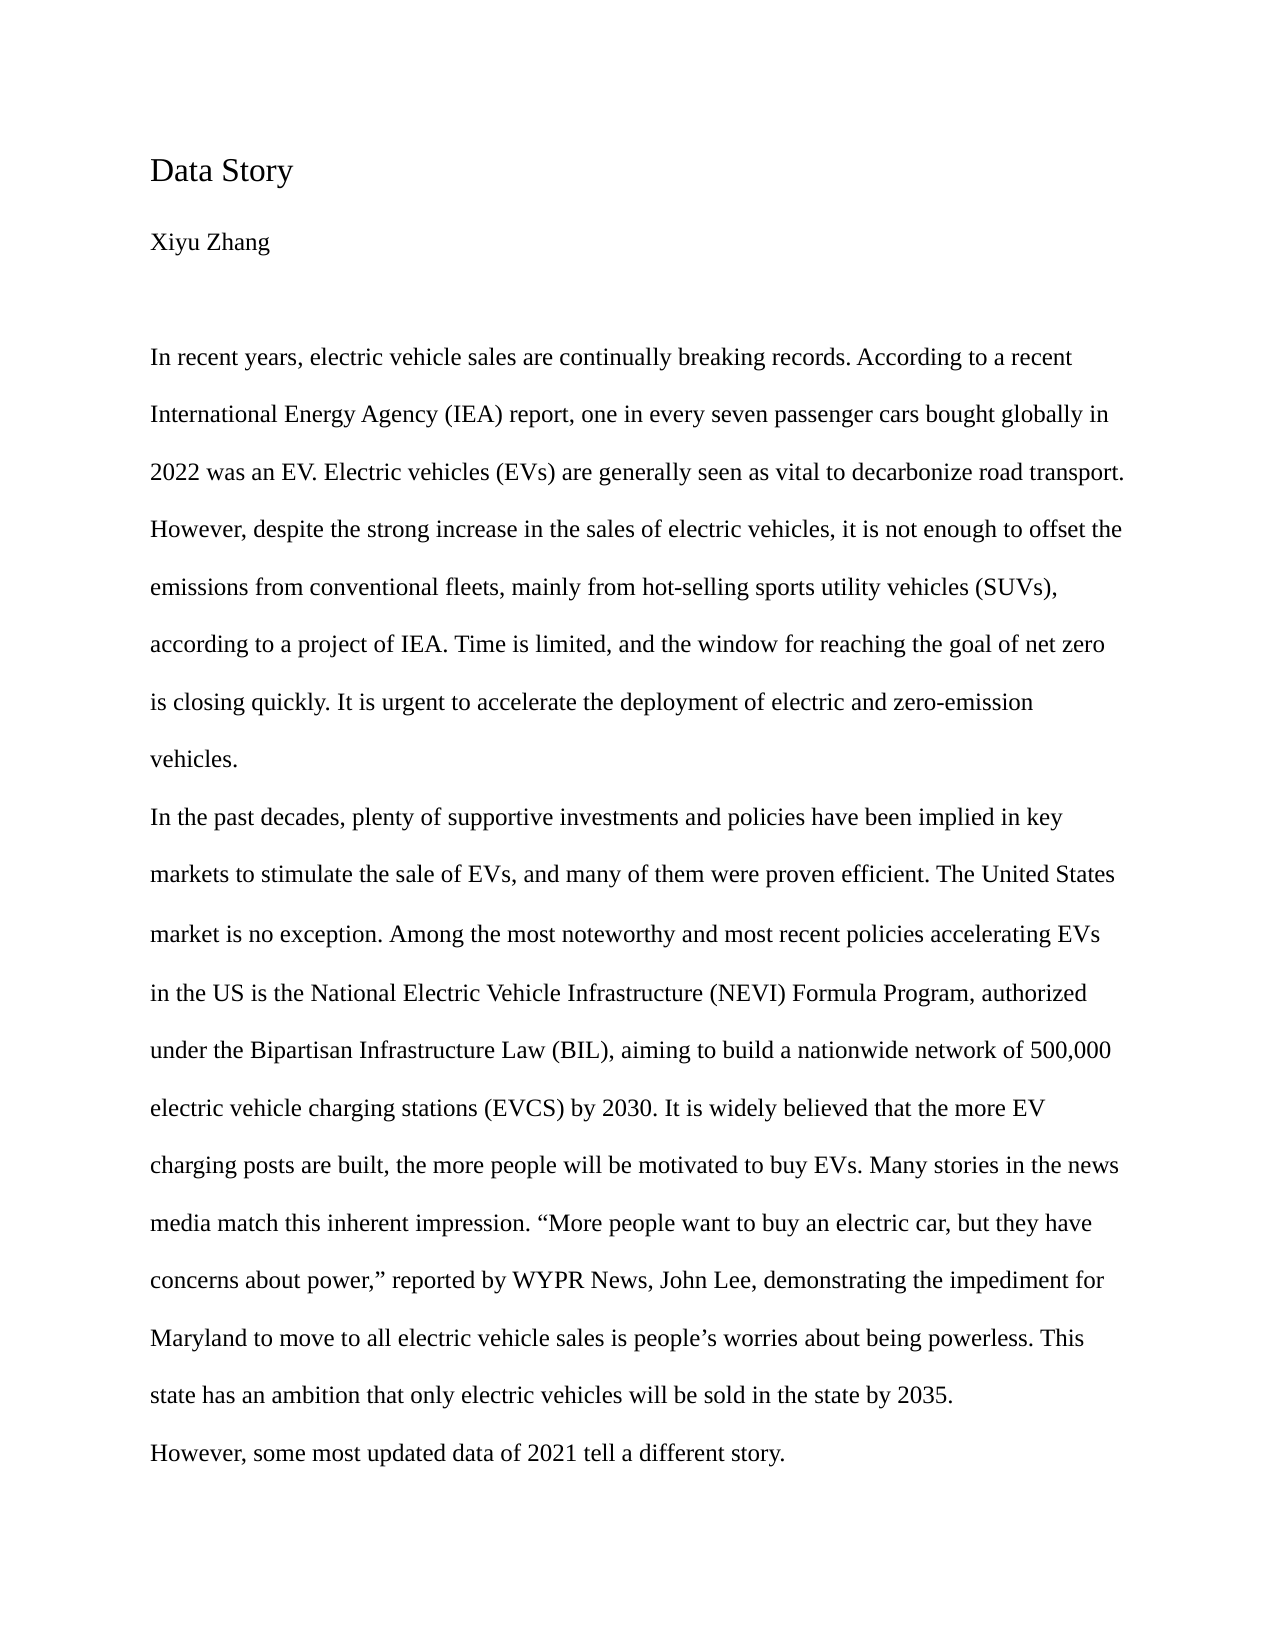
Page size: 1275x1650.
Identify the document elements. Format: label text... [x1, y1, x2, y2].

text Xiyu Zhang [150, 227, 1125, 255]
text Data Story [150, 150, 1125, 188]
text However, some most updated data of 2021 tell a different story. [150, 1438, 1125, 1466]
text In recent years, electric vehicle sales are continually breaking records. According to a recent International Energy Agency (IEA) report, one in every seven passenger cars bought globally in 2022 was an EV. Electric vehicles (EVs) are generally seen as vital to decarbonize road transport. However, despite the strong increase in the sales of electric vehicles, it is not enough to offset the emissions from conventional fleets, mainly from hot-selling sports utility vehicles (SUVs), according to a project of IEA. Time is limited, and the window for reaching the goal of net zero is closing quickly. It is urgent to accelerate the deployment of electric and zero-emission vehicles. [150, 342, 1125, 773]
text In the past decades, plenty of supportive investments and policies have been implied in key markets to stimulate the sale of EVs, and many of them were proven efficient. The United States market is no exception. Among the most noteworthy and most recent policies accelerating EVs in the US is the National Electric Vehicle Infrastructure (NEVI) Formula Program, authorized under the Bipartisan Infrastructure Law (BIL), aiming to build a nationwide network of 500,000 electric vehicle charging stations (EVCS) by 2030. It is widely believed that the more EV charging posts are built, the more people will be motivated to buy EVs. Many stories in the news media match this inherent impression. “More people want to buy an electric car, but they have concerns about power,” reported by WYPR News, John Lee, demonstrating the impediment for Maryland to move to all electric vehicle sales is people’s worries about being powerless. This state has an ambition that only electric vehicles will be sold in the state by 2035. [150, 802, 1125, 1409]
